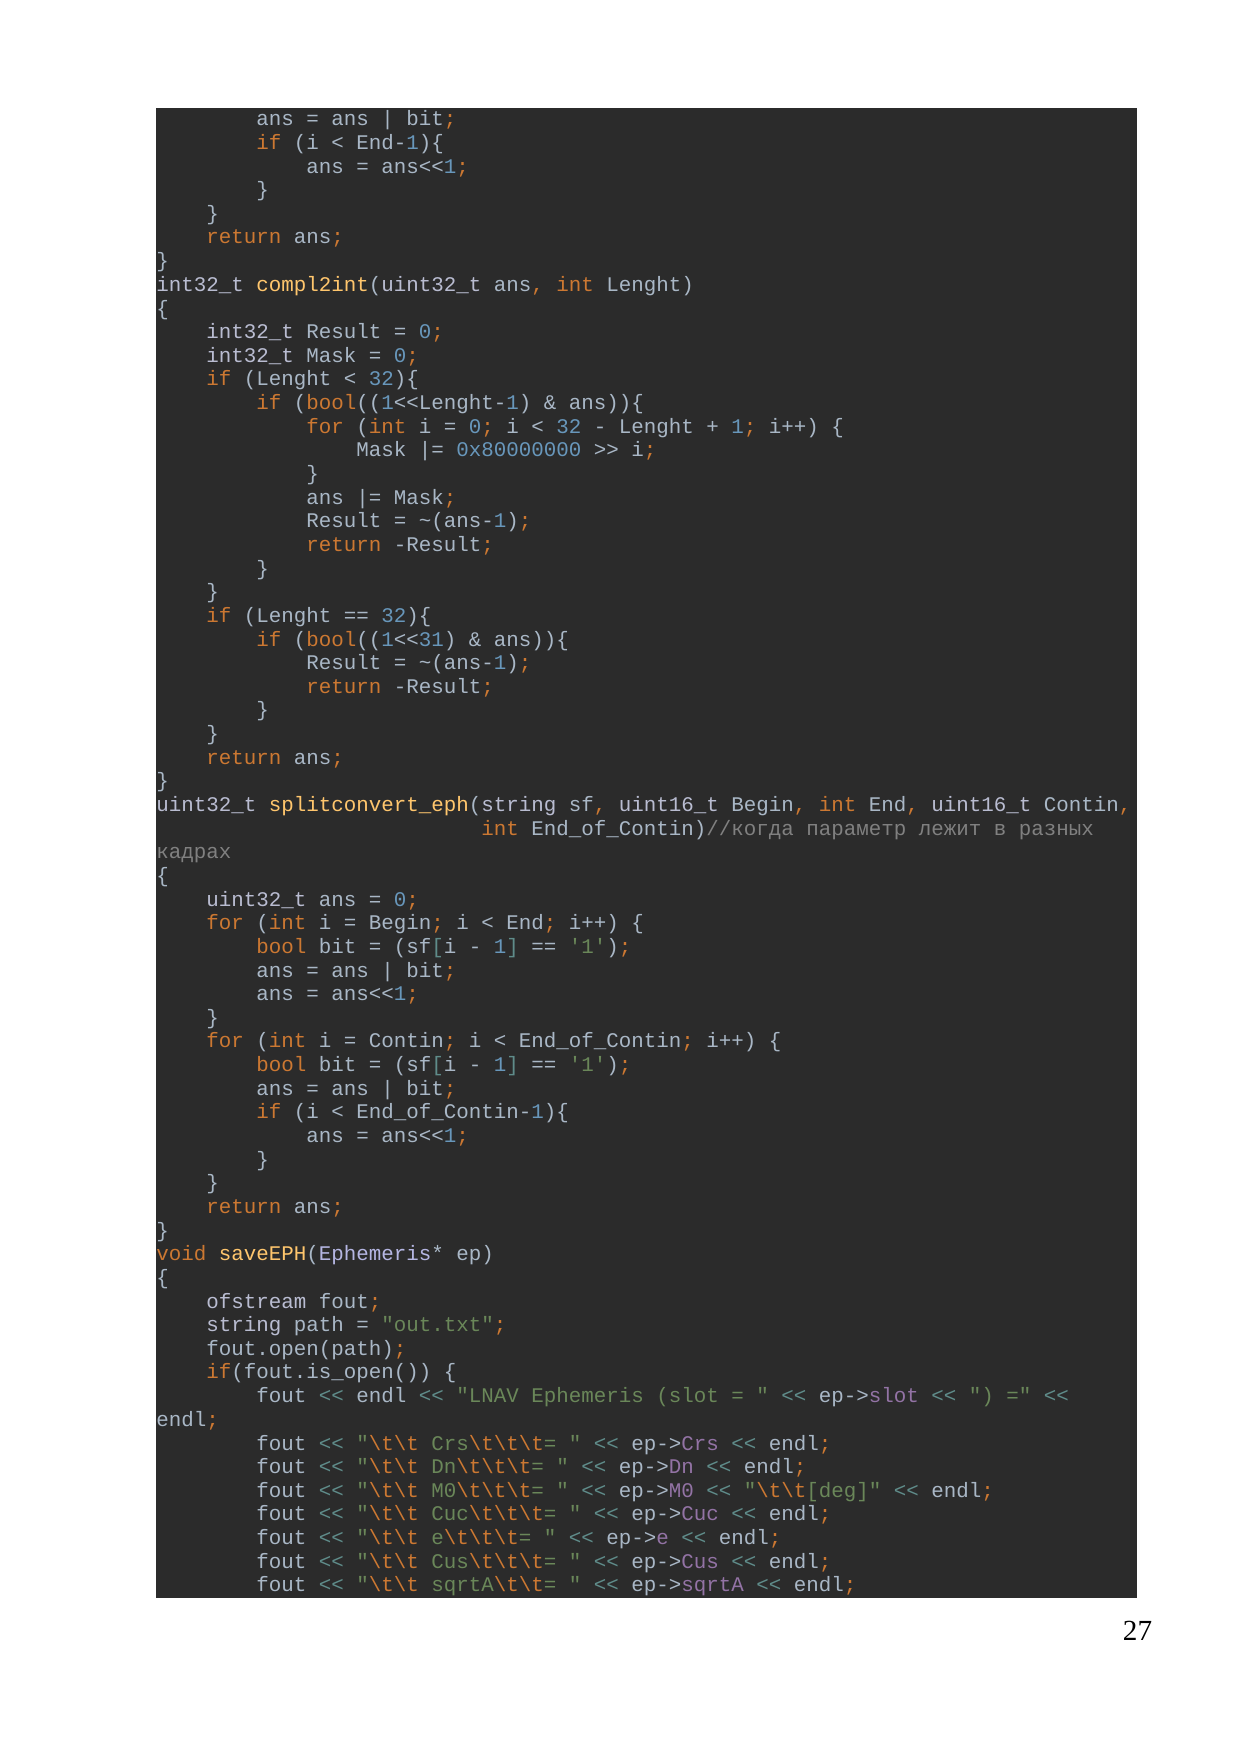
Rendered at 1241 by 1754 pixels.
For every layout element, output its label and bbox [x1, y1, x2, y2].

text [156, 108, 1137, 1598]
